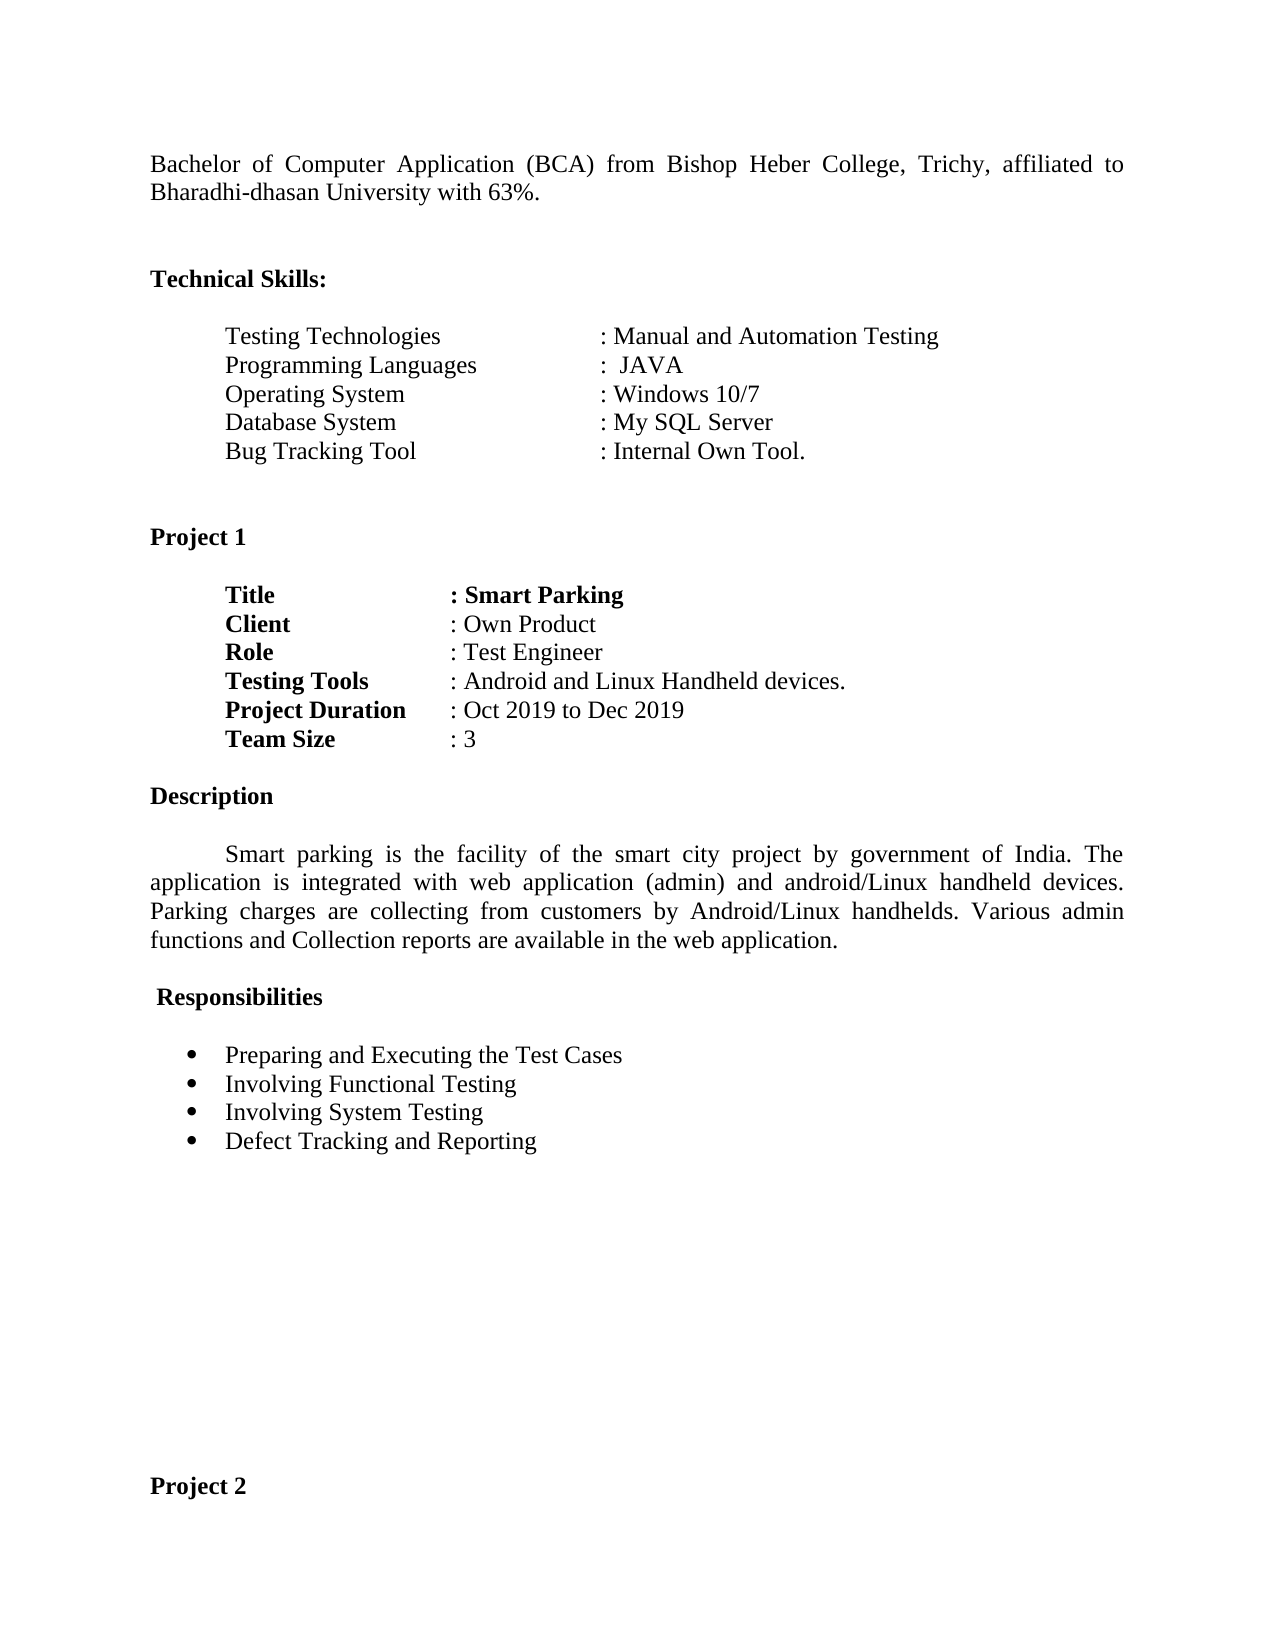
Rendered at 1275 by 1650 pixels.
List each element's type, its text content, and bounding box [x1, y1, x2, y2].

text Project Duration : Oct 2019 to Dec 2019 [150, 695, 1125, 724]
text Technical Skills: [150, 264, 1125, 292]
text Description [150, 781, 1125, 810]
text Title : Smart Parking [225, 580, 1125, 609]
list Involving System Testing [187, 1097, 1125, 1126]
list Preparing and Executing the Test Cases [187, 1040, 1125, 1069]
text Bug Tracking Tool : Internal Own Tool. [150, 436, 1125, 465]
text Database System : My SQL Server [150, 407, 1125, 436]
text Role : Test Engineer [150, 637, 1125, 666]
text Testing Technologies : Manual and Automation Testing [150, 321, 1125, 350]
list Defect Tracking and Reporting [187, 1126, 1125, 1155]
text Bachelor of Computer Application (BCA) from Bishop Heber College, Trichy, affiliated to Bharadhi-dhasan University with 63%. [150, 149, 1125, 206]
text Smart parking is the facility of the smart city project by government of India. The application is integrated with web application (admin) and android/Linux handheld devices. Parking charges are collecting from customers by Android/Linux handhelds. Various admin functions and Collection reports are available in the web application. [150, 839, 1125, 954]
text Team Size : 3 [150, 724, 1125, 752]
text Project 2 [150, 1471, 1125, 1500]
text Responsibilities [150, 982, 1125, 1011]
text Project 1 [150, 522, 1125, 551]
text Client : Own Product [150, 609, 1125, 637]
text Testing Tools : Android and Linux Handheld devices. [150, 666, 1125, 695]
list Involving Functional Testing [187, 1069, 1125, 1097]
text Programming Languages : JAVA Operating System : Windows 10/7 [150, 350, 1125, 407]
